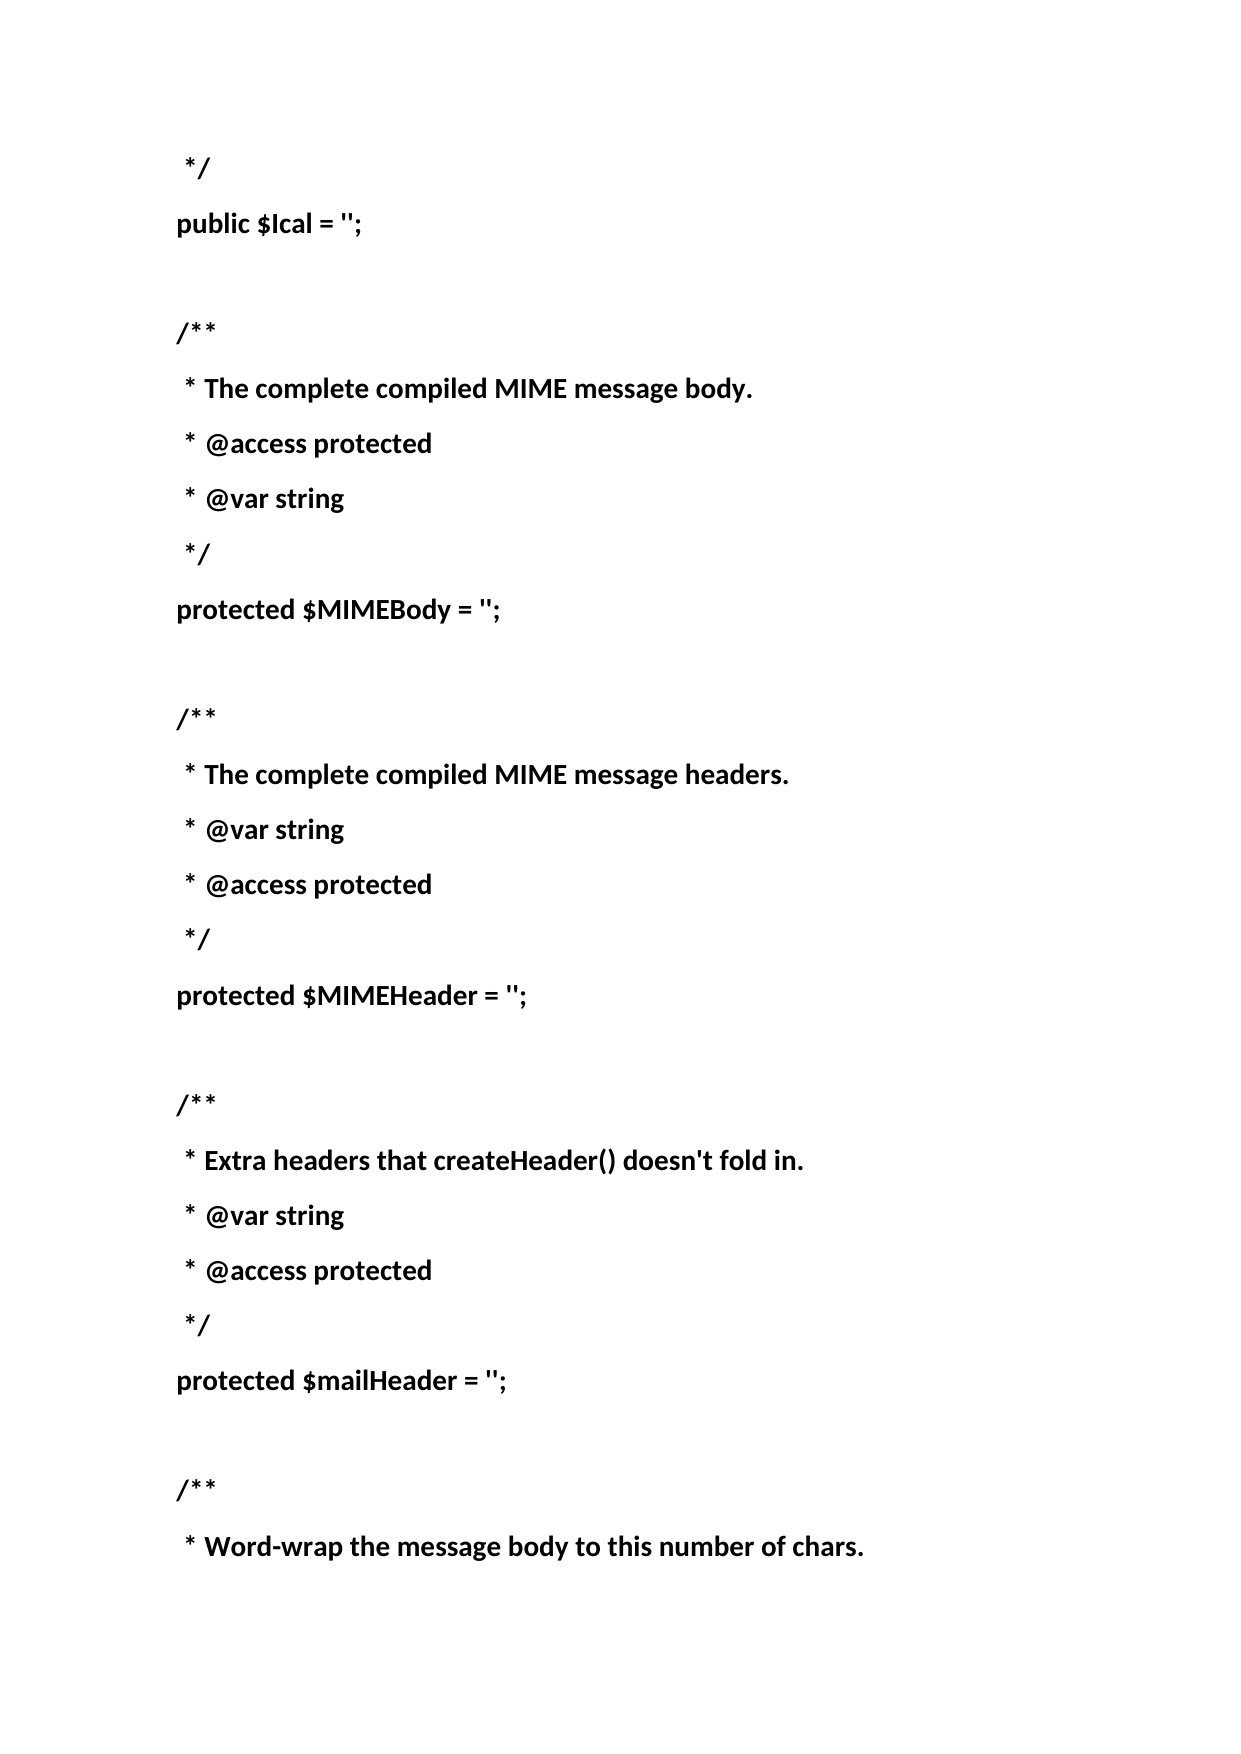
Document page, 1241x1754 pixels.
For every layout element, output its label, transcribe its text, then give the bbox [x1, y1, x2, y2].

text public $Ical = ''; [150, 205, 1090, 241]
text protected $mailHeader = ''; [150, 1362, 1090, 1398]
text * @var string [150, 1197, 1090, 1233]
text * @access protected [150, 1252, 1090, 1288]
text * The complete compiled MIME message body. [150, 370, 1090, 406]
text * Extra headers that createHeader() doesn't fold in. [150, 1142, 1090, 1177]
text * @access protected [150, 426, 1090, 461]
text */ [150, 1307, 1090, 1343]
text */ [150, 150, 1090, 186]
text * @var string [150, 811, 1090, 847]
text protected $MIMEHeader = ''; [150, 977, 1090, 1012]
text * @access protected [150, 866, 1090, 902]
text protected $MIMEBody = ''; [150, 591, 1090, 626]
text /** [150, 1087, 1090, 1122]
text * @var string [150, 481, 1090, 516]
text * Word-wrap the message body to this number of chars. [150, 1528, 1090, 1563]
text /** [150, 1472, 1090, 1508]
text /** [150, 701, 1090, 737]
text * The complete compiled MIME message headers. [150, 756, 1090, 792]
text /** [150, 315, 1090, 351]
text */ [150, 536, 1090, 571]
text */ [150, 921, 1090, 957]
